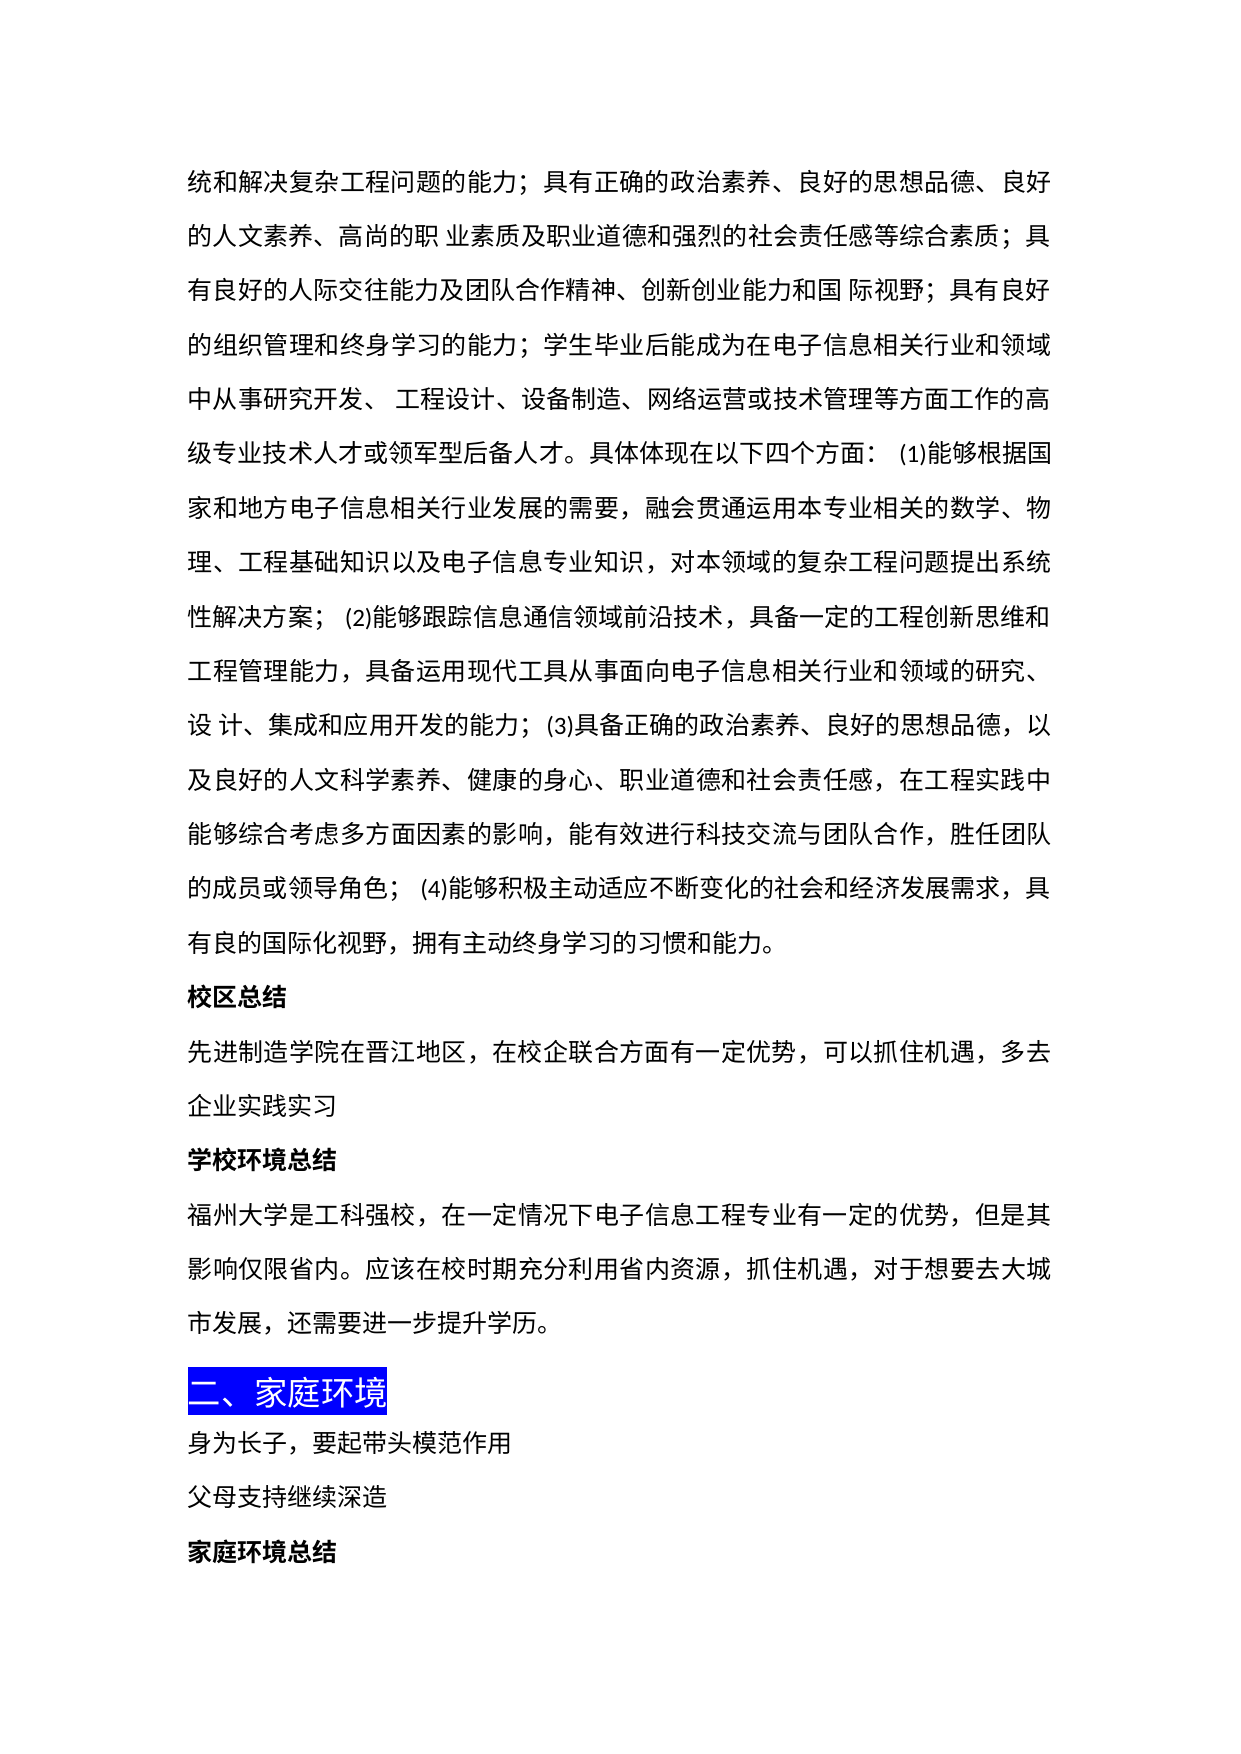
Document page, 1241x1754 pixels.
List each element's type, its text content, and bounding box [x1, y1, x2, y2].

list 二、家庭环境 [187, 1358, 1053, 1423]
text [187, 162, 1053, 959]
text 身为长子，要起带头模范作用 [187, 1423, 1053, 1459]
text 先进制造学院在晋江地区，在校企联合方面有一定优势，可以抓住机遇，多去企业实践实习 [187, 1032, 1053, 1123]
text 家庭环境总结 [187, 1532, 1053, 1568]
text 父母支持继续深造 [187, 1478, 1053, 1514]
text 学校环境总结 [187, 1141, 1053, 1177]
text 校区总结 [187, 978, 1053, 1014]
text 福州大学是工科强校，在一定情况下电子信息工程专业有一定的优势，但是其影响仅限省内。应该在校时期充分利用省内资源，抓住机遇，对于想要去大城市发展，还需要进一步提升学历。 [187, 1195, 1053, 1340]
